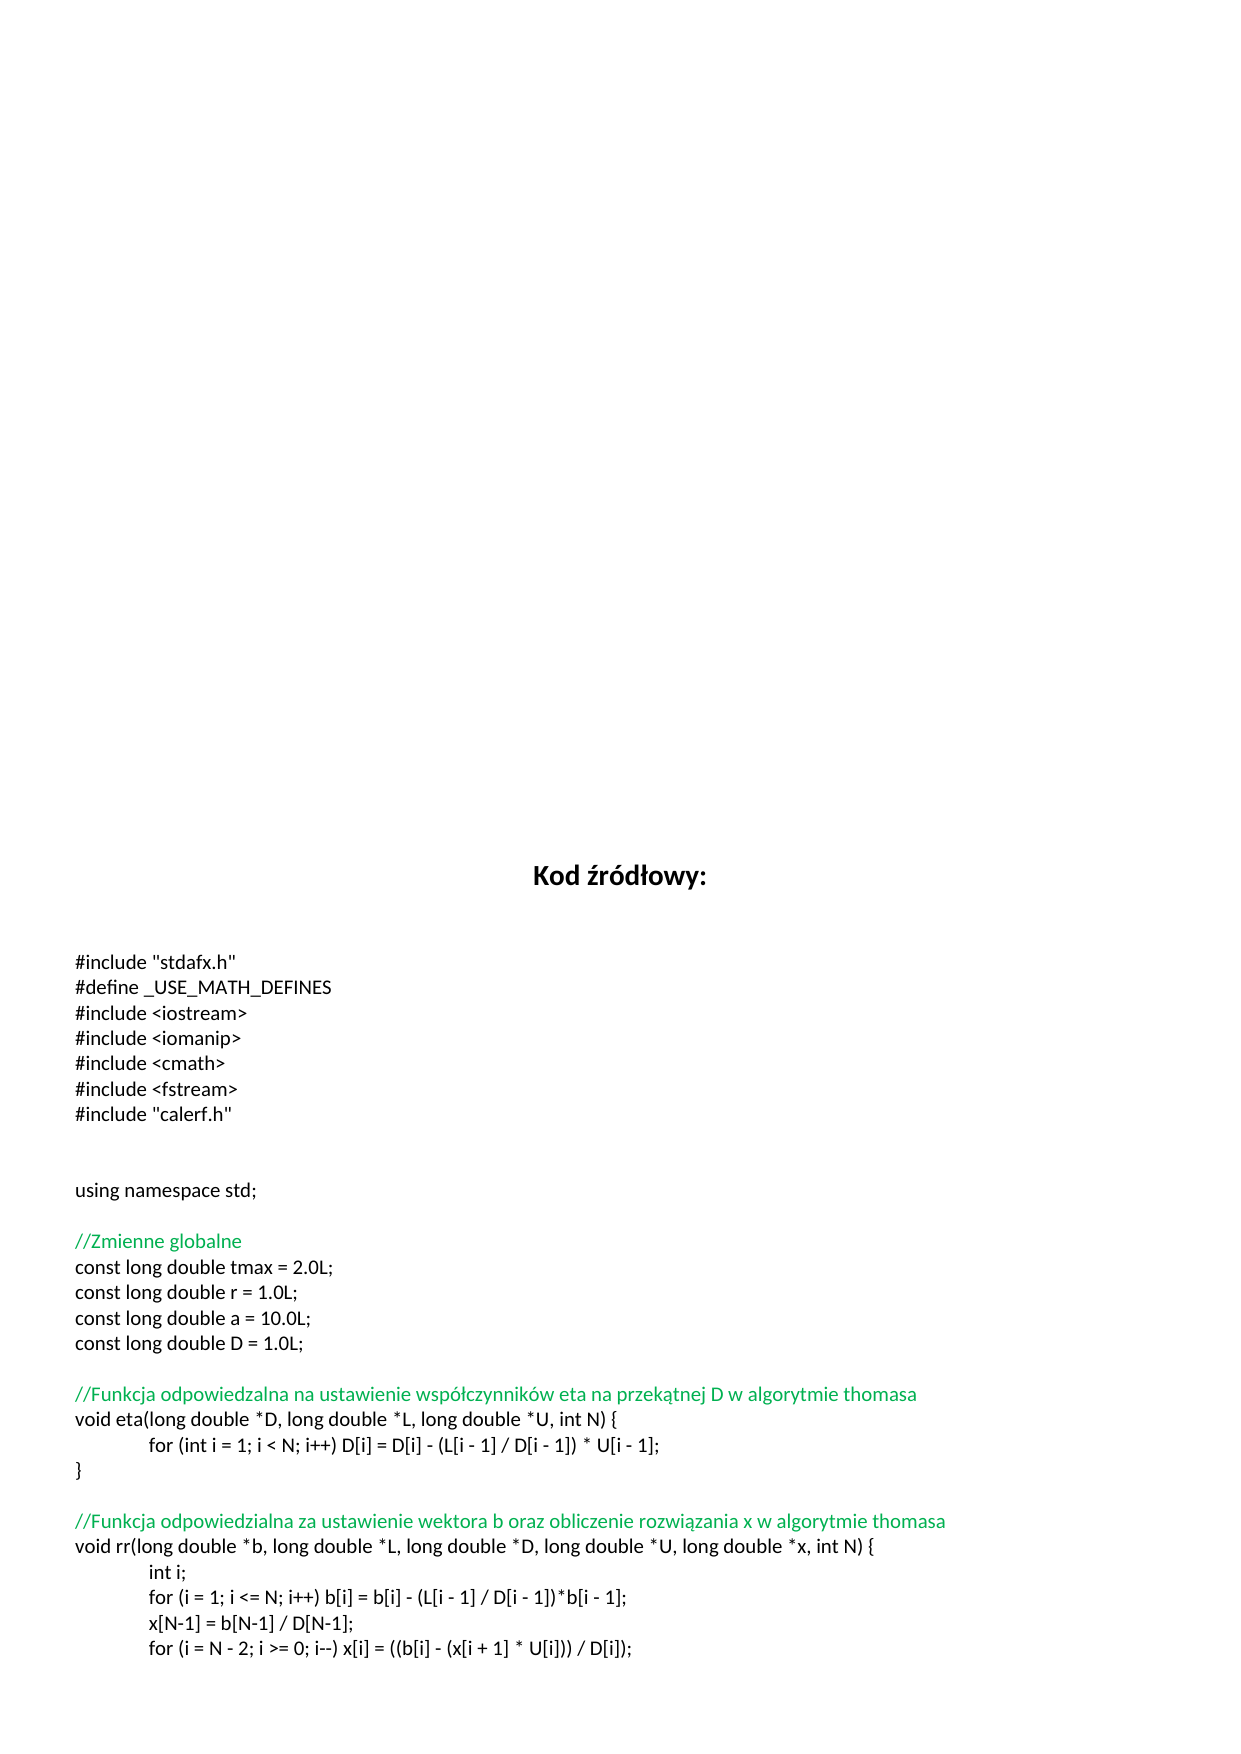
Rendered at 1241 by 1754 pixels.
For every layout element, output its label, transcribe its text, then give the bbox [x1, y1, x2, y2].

text #include <iostream> [75, 1000, 1165, 1025]
text const long double D = 1.0L; [75, 1330, 1165, 1356]
text #include <iomanip> [75, 1025, 1165, 1051]
text //Funkcja odpowiedzalna na ustawienie współczynników eta na przekątnej D w algorytmie thomasa [75, 1381, 1165, 1406]
text //Zmienne globalne [75, 1228, 1165, 1254]
text using namespace std; [75, 1178, 1165, 1203]
text x[N-1] = b[N-1] / D[N-1]; [75, 1610, 1165, 1635]
text #include "stdafx.h" [75, 949, 1165, 974]
text void eta(long double *D, long double *L, long double *U, int N) { [75, 1406, 1165, 1432]
text //Funkcja odpowiedzialna za ustawienie wektora b oraz obliczenie rozwiązania x w algorytmie thomasa [75, 1508, 1165, 1533]
text for (i = N - 2; i >= 0; i--) x[i] = ((b[i] - (x[i + 1] * U[i])) / D[i]); [75, 1635, 1165, 1661]
text #include <fstream> [75, 1076, 1165, 1101]
text #include <cmath> [75, 1051, 1165, 1076]
text const long double a = 10.0L; [75, 1305, 1165, 1330]
text #define _USE_MATH_DEFINES [75, 974, 1165, 1000]
text int i; [75, 1559, 1165, 1584]
text for (i = 1; i <= N; i++) b[i] = b[i] - (L[i - 1] / D[i - 1])*b[i - 1]; [75, 1584, 1165, 1610]
text void rr(long double *b, long double *L, long double *D, long double *U, long double *x, int N) { [75, 1533, 1165, 1559]
text const long double r = 1.0L; [75, 1279, 1165, 1305]
text #include "calerf.h" [75, 1101, 1165, 1127]
text const long double tmax = 2.0L; [75, 1254, 1165, 1279]
text for (int i = 1; i < N; i++) D[i] = D[i] - (L[i - 1] / D[i - 1]) * U[i - 1]; [75, 1432, 1165, 1457]
text Kod źródłowy: [75, 857, 1165, 892]
text } [75, 1457, 1165, 1483]
